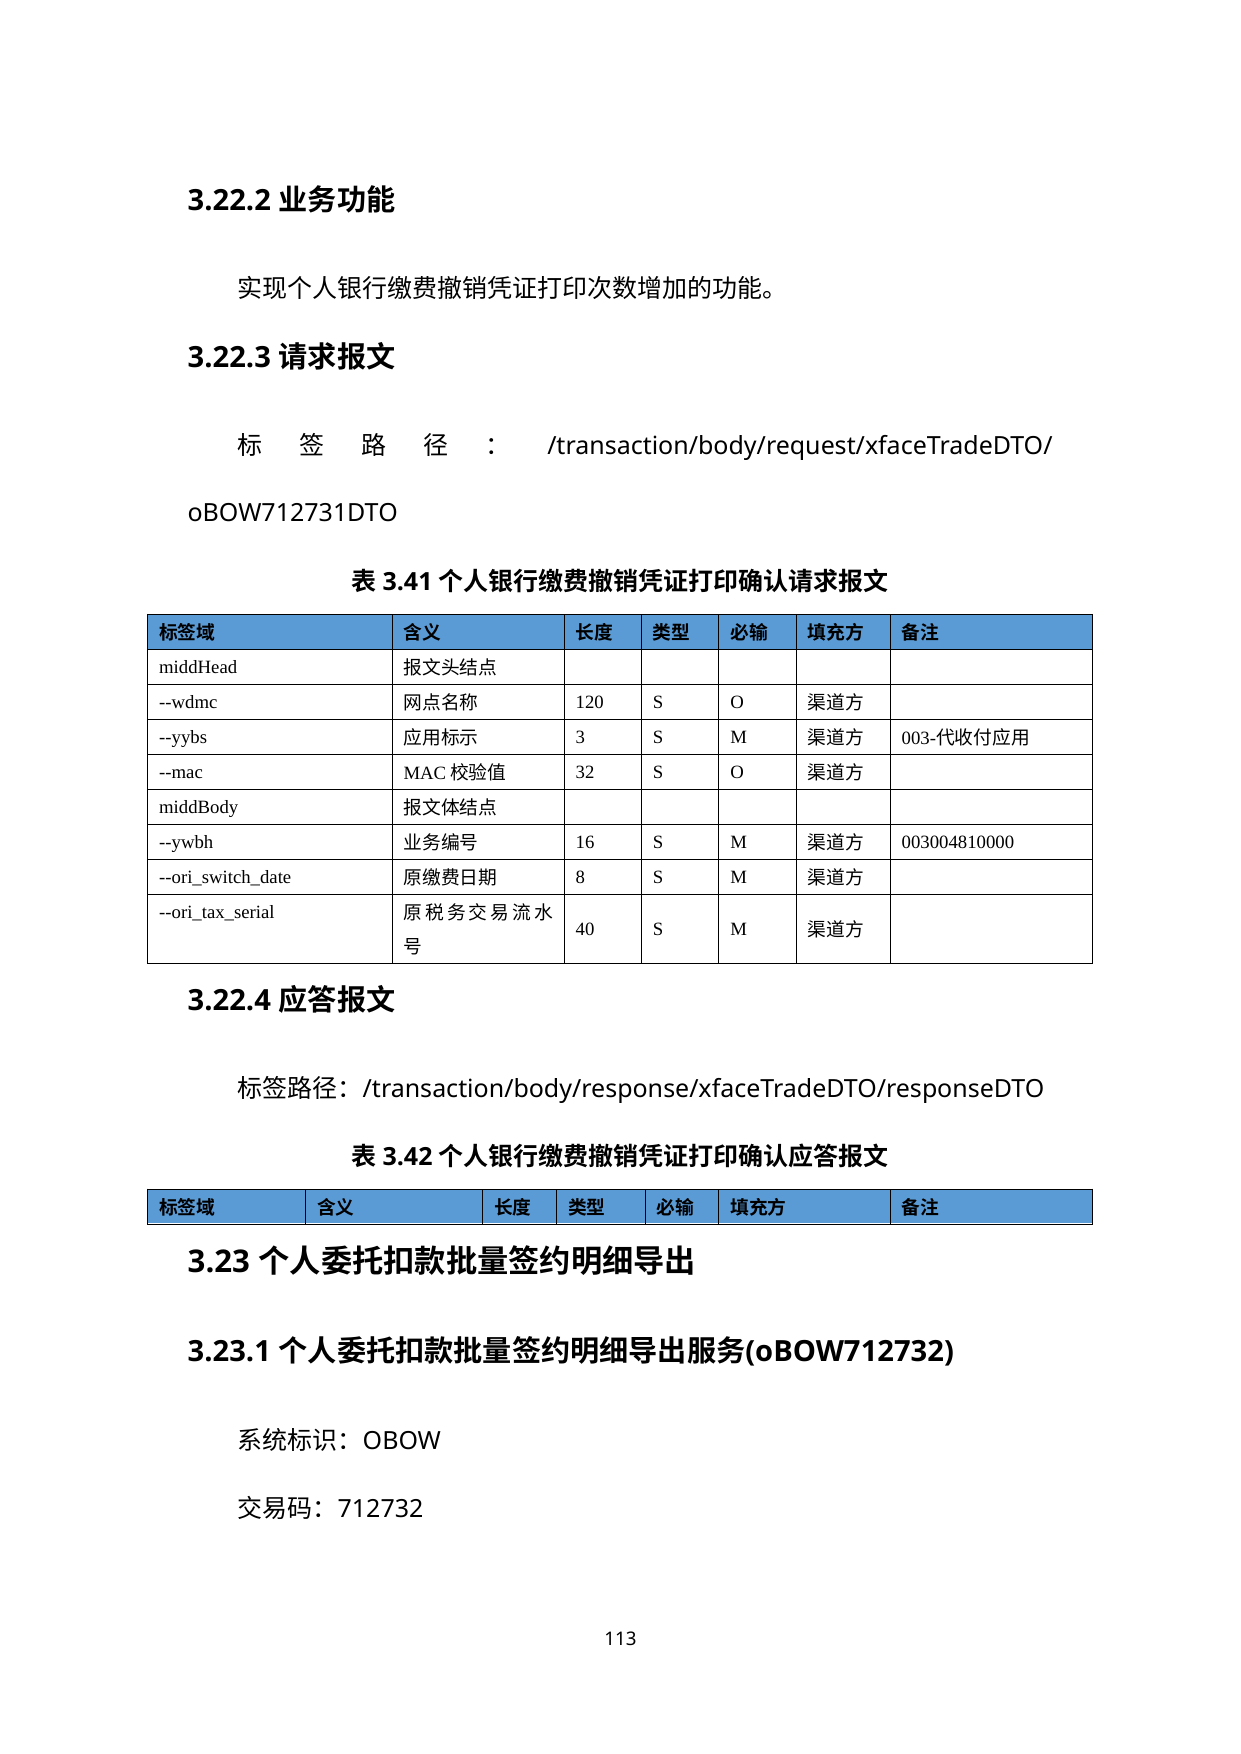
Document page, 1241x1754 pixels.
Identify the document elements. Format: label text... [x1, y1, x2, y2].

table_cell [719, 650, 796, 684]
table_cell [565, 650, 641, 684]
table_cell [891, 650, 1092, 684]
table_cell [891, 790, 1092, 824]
text 标签路径：/transaction/body/request/xfaceTradeDTO/oBOW712731DTO [187, 410, 1053, 546]
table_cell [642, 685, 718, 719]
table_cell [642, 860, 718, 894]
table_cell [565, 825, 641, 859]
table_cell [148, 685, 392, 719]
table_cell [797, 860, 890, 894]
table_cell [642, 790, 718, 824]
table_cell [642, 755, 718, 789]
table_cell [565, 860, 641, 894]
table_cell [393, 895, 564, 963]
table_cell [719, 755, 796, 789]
text 标签路径：/transaction/body/response/xfaceTradeDTO/responseDTO [187, 1053, 1053, 1121]
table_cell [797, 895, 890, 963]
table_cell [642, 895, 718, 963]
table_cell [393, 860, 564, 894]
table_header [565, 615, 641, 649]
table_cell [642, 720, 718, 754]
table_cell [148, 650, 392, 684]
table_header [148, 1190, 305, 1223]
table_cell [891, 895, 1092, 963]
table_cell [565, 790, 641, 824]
subtitle 个人委托扣款批量签约明细导出服务(oBOW712732) [187, 1315, 1053, 1383]
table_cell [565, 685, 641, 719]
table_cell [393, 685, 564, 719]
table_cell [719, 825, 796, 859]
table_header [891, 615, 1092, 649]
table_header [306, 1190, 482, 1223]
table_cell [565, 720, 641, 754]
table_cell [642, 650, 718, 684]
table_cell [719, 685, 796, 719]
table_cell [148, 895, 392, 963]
subtitle 应答报文 [187, 964, 1053, 1032]
text 实现个人银行缴费撤销凭证打印次数增加的功能。 [187, 253, 1053, 321]
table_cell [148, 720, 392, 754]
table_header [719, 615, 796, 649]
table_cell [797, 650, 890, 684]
text 系统标识：OBOW [187, 1404, 1053, 1472]
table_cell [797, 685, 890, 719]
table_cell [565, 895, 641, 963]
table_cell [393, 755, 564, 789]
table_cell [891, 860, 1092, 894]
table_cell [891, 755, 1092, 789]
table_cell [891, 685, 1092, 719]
text 表 3.41 个人银行缴费撤销凭证打印确认请求报文 [187, 546, 1053, 614]
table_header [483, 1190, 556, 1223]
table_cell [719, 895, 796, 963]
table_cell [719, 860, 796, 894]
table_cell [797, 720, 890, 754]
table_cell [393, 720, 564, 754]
subtitle 业务功能 [187, 164, 1053, 232]
subtitle 请求报文 [187, 321, 1053, 389]
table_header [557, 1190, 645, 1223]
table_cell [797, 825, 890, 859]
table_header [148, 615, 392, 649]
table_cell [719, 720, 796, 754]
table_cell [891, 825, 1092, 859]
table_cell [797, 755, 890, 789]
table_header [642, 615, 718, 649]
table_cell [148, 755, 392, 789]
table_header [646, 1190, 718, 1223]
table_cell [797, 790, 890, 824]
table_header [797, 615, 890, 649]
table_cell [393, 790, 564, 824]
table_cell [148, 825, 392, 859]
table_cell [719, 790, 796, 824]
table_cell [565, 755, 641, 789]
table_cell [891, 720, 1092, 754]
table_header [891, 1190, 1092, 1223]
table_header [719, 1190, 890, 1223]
subtitle 个人委托扣款批量签约明细导出 [187, 1225, 1053, 1292]
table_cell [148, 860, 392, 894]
text 交易码：712732 [187, 1472, 1053, 1540]
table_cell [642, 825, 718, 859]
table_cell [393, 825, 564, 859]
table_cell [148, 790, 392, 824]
text 表 3.42 个人银行缴费撤销凭证打印确认应答报文 [187, 1121, 1053, 1188]
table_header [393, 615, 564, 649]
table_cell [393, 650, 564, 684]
